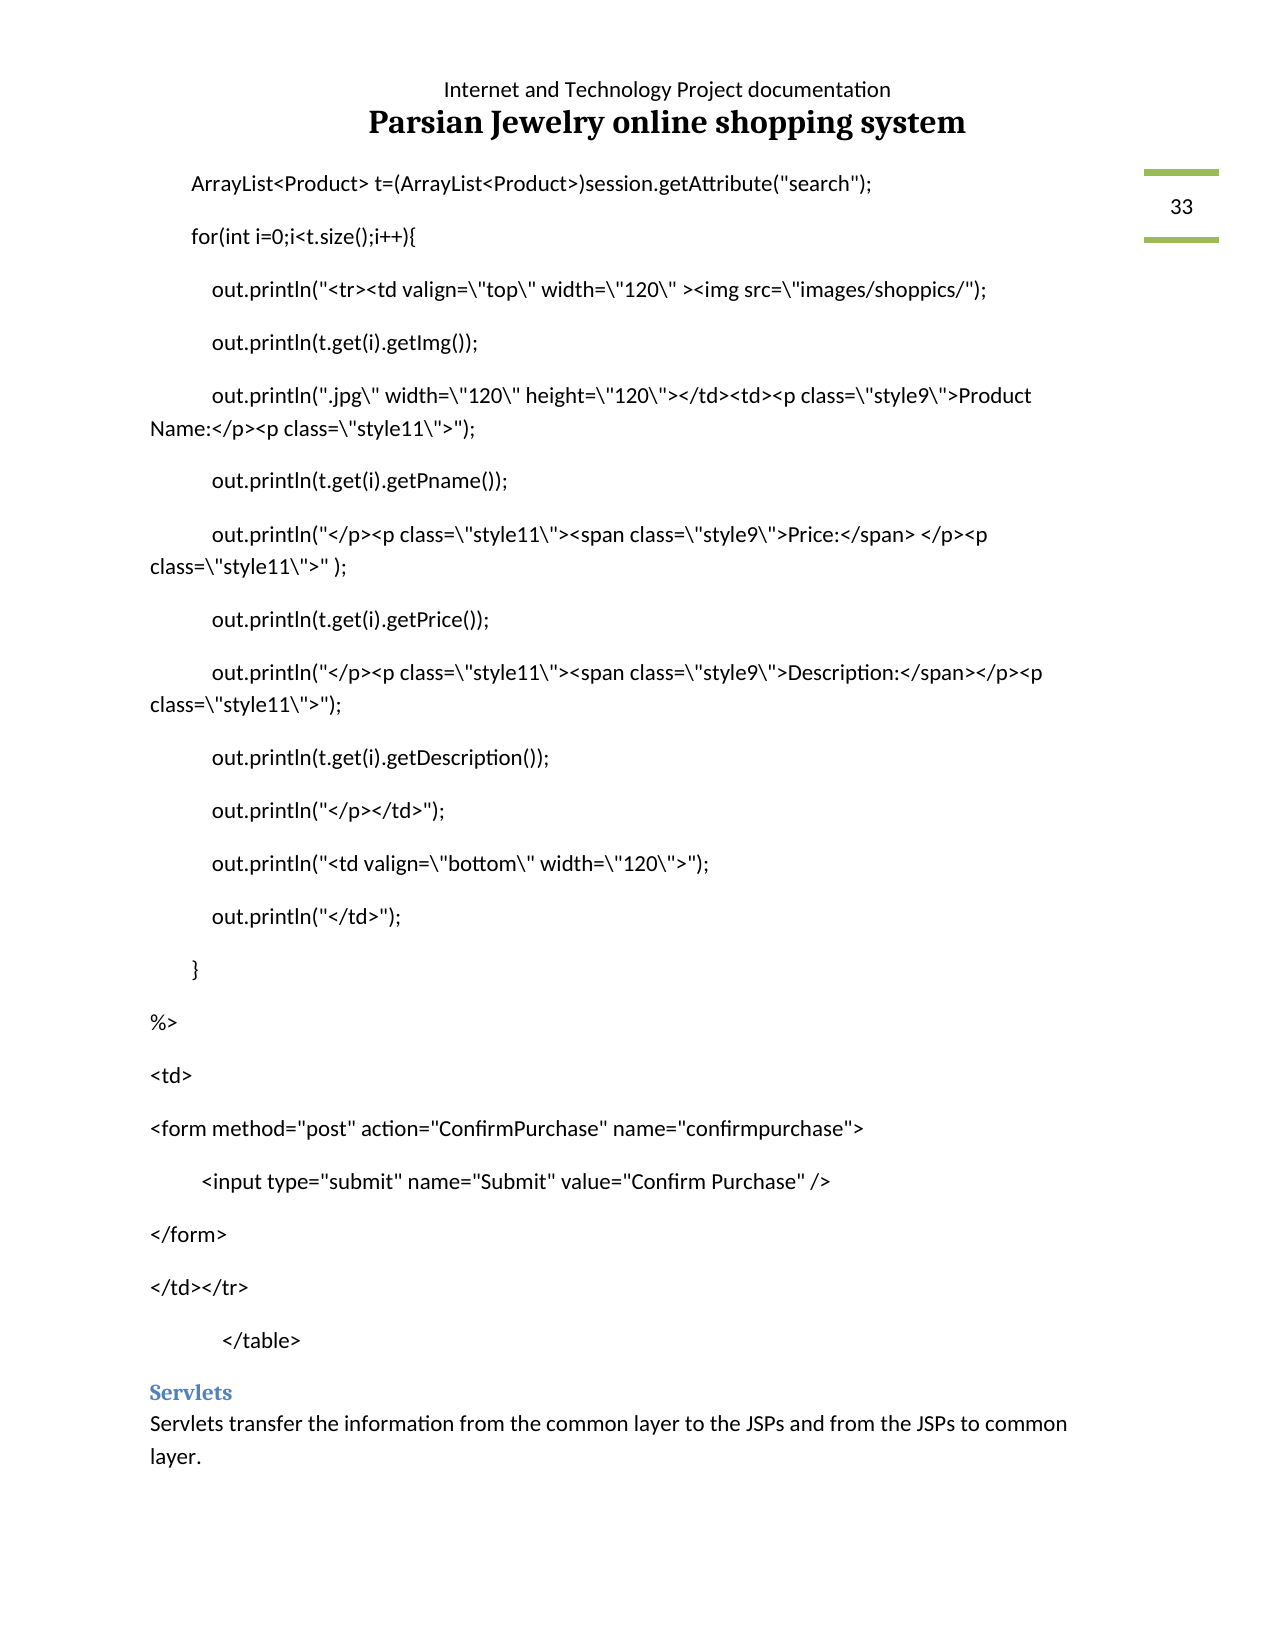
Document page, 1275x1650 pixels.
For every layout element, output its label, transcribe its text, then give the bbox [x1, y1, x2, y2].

text </form> [150, 1220, 1125, 1248]
text out.println("</p><p class=\"style11\"><span class=\"style9\">Price:</span> </p><p class=\"style11\">" ); [150, 520, 1125, 580]
text out.println("</p><p class=\"style11\"><span class=\"style9\">Description:</span></p><p class=\"style11\">"); [150, 658, 1125, 718]
text <form method="post" action="ConfirmPurchase" name="confirmpurchase"> [150, 1114, 1125, 1142]
text out.println(".jpg\" width=\"120\" height=\"120\"></td><td><p class=\"style9\">Product Name:</p><p class=\"style11\">"); [150, 381, 1125, 442]
text </table> [150, 1326, 1125, 1354]
text out.println(t.get(i).getPname()); [150, 467, 1125, 495]
text for(int i=0;i<t.size();i++){ [150, 222, 1125, 250]
text out.println(t.get(i).getPrice()); [150, 605, 1125, 633]
text Servlets transfer the information from the common layer to the JSPs and from the JSPs to common layer. [150, 1409, 1125, 1470]
text %> [150, 1008, 1125, 1036]
text </td></tr> [150, 1273, 1125, 1301]
text <td> [150, 1061, 1125, 1089]
text ArrayList<Product> t=(ArrayList<Product>)session.getAttribute("search"); [150, 169, 1125, 197]
text out.println("</p></td>"); [150, 796, 1125, 824]
text out.println("<tr><td valign=\"top\" width=\"120\" ><img src=\"images/shoppics/"); [150, 275, 1125, 303]
text out.println(t.get(i).getImg()); [150, 328, 1125, 356]
text out.println(t.get(i).getDescription()); [150, 743, 1125, 771]
subtitle Servlets [150, 1379, 1125, 1406]
text out.println("</td>"); [150, 902, 1125, 930]
text <input type="submit" name="Submit" value="Confirm Purchase" /> [150, 1167, 1125, 1195]
text } [150, 955, 1125, 983]
text out.println("<td valign=\"bottom\" width=\"120\">"); [150, 849, 1125, 877]
